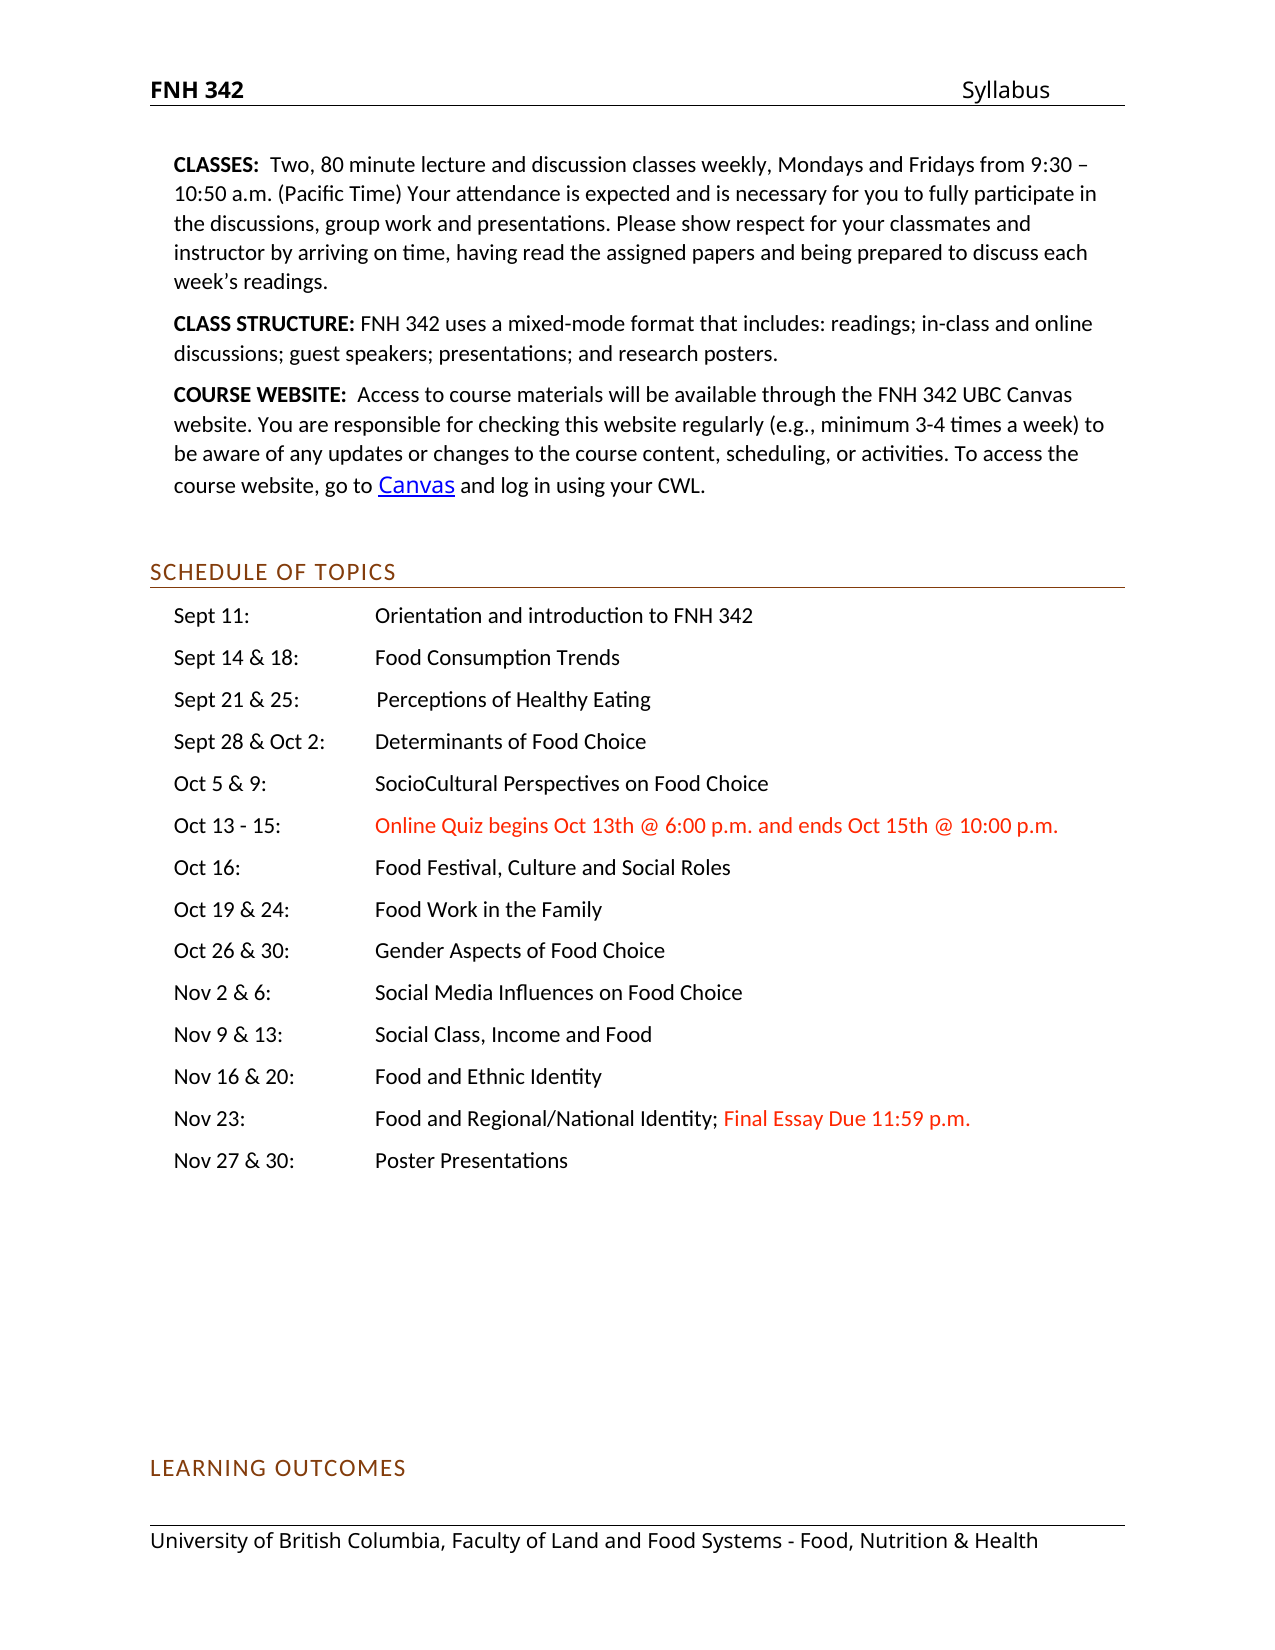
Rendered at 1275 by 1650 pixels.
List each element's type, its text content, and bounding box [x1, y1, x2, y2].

text Oct 26 & 30: Gender Aspects of Food Choice [174, 937, 1125, 965]
text Nov 2 & 6: Social Media Influences on Food Choice [174, 978, 1125, 1007]
subtitle Learning Outcomes [150, 1452, 1125, 1484]
text Nov 16 & 20: Food and Ethnic Identity [174, 1062, 1125, 1090]
text Oct 19 & 24: Food Work in the Family [174, 895, 1125, 923]
text Nov 23: Food and Regional/National Identity; Final Essay Due 11:59 p.m. [174, 1104, 1125, 1132]
text Nov 9 & 13: Social Class, Income and Food [174, 1020, 1125, 1048]
text COURSE WEBSITE: Access to course materials will be available through the FNH 342 UBC Canvas website. You are responsible for checking this website regularly (e.g., minimum 3-4 times a week) to be aware of any updates or changes to the course content, scheduling, or activities. To access the course website, go to Canvas and log in using your CWL. [174, 381, 1125, 500]
text Sept 21 & 25: Perceptions of Healthy Eating [174, 685, 1125, 713]
text CLASS STRUCTURE: FNH 342 uses a mixed-mode format that includes: readings; in-class and online discussions; guest speakers; presentations; and research posters. [174, 309, 1125, 367]
text Oct 5 & 9: SocioCultural Perspectives on Food Choice [174, 769, 1125, 797]
subtitle Schedule of Topics [150, 556, 1125, 587]
text Sept 28 & Oct 2: Determinants of Food Choice [174, 727, 1125, 755]
text Nov 27 & 30: Poster Presentations [174, 1146, 1125, 1174]
text Oct 13 - 15: Online Quiz begins Oct 13th @ 6:00 p.m. and ends Oct 15th @ 10:00 p.m. [174, 811, 1125, 839]
text Oct 16: Food Festival, Culture and Social Roles [174, 853, 1125, 881]
text Sept 14 & 18: Food Consumption Trends [150, 643, 1125, 672]
text Sept 11: Orientation and introduction to FNH 342 [174, 602, 1125, 630]
text CLASSES: Two, 80 minute lecture and discussion classes weekly, Mondays and Fridays from 9:30 – 10:50 a.m. (Pacific Time) Your attendance is expected and is necessary for you to fully participate in the discussions, group work and presentations. Please show respect for your classmates and instructor by arriving on time, having read the assigned papers and being prepared to discuss each week’s readings. [174, 150, 1125, 296]
